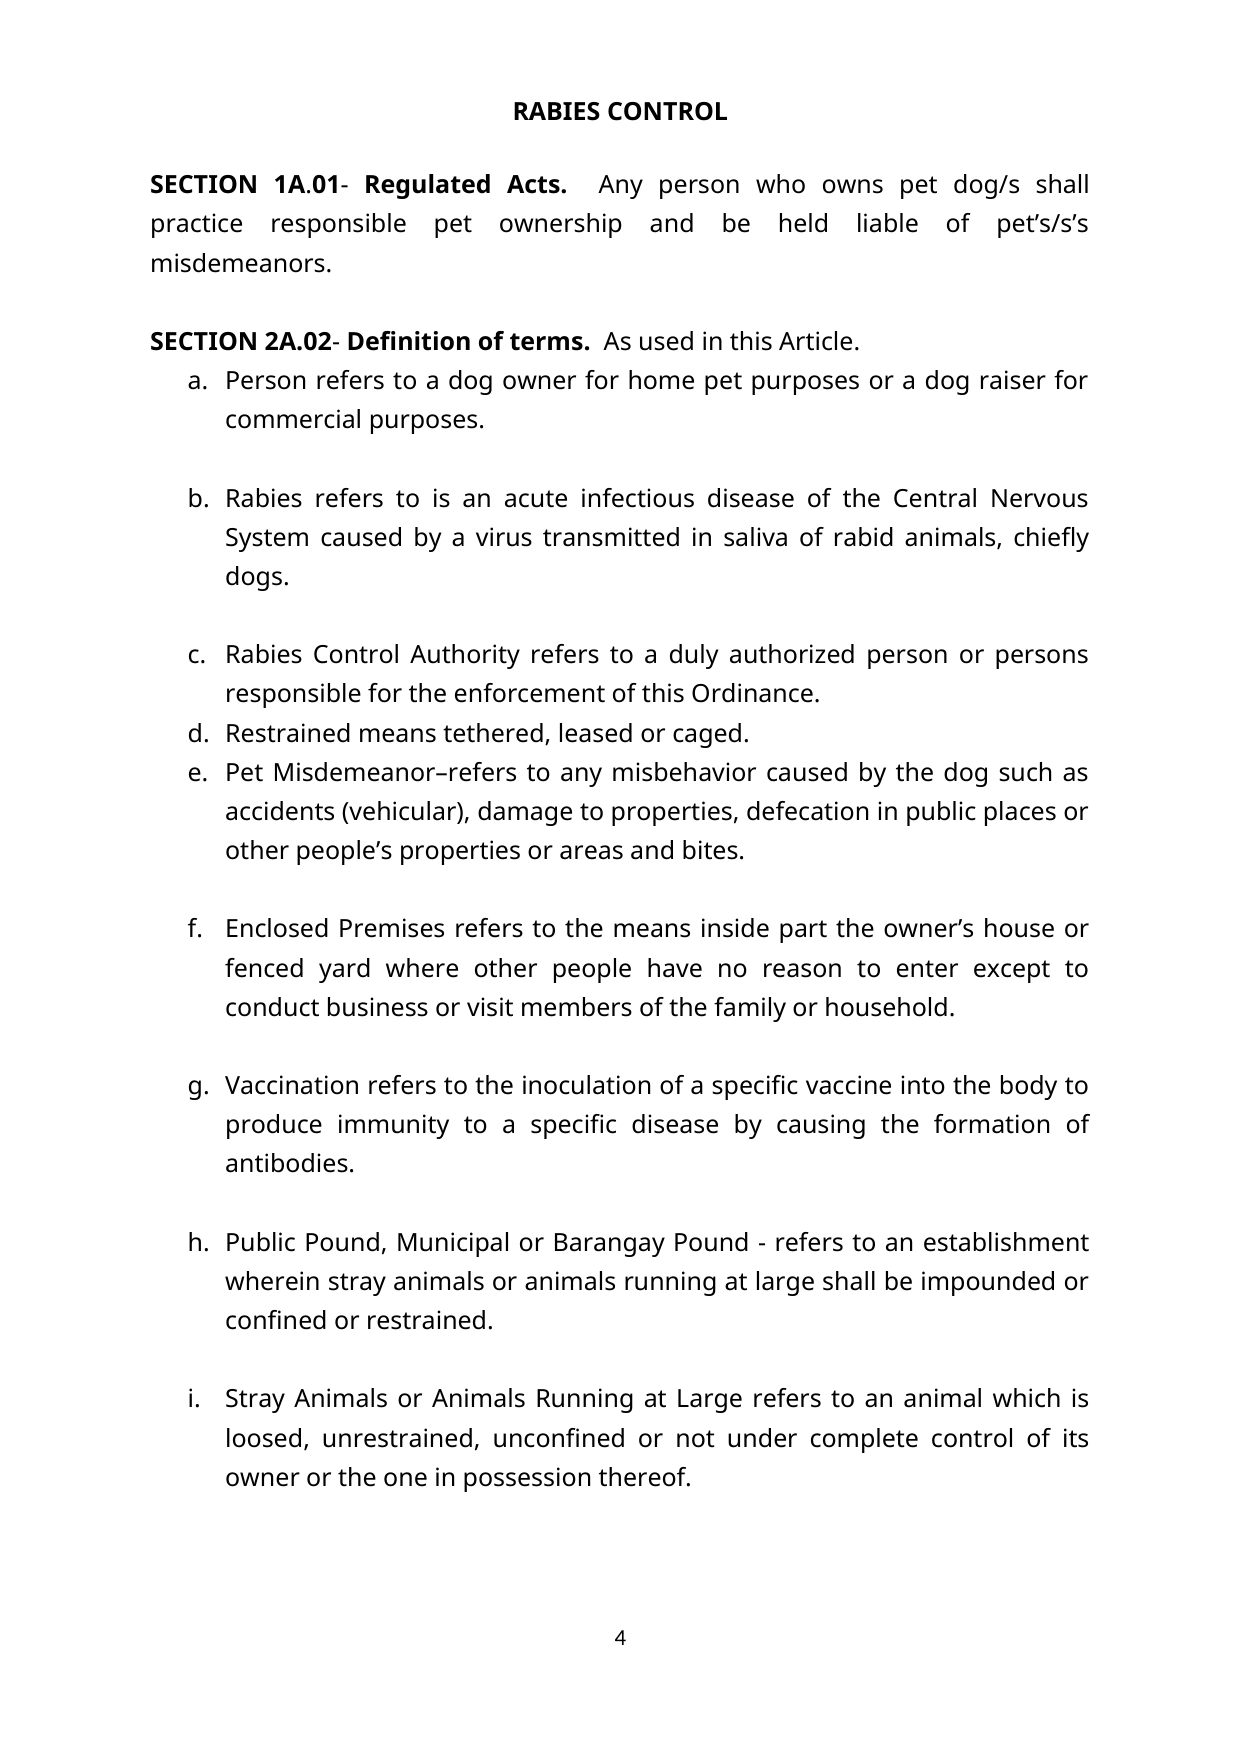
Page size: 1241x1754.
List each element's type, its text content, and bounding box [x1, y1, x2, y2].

list Enclosed Premises refers to the means inside part the owner’s house or fenced yard where other people have no reason to enter except to conduct business or visit members of the family or household. [187, 911, 1090, 1023]
list Restrained means tethered, leased or caged. [187, 715, 1090, 749]
list Person refers to a dog owner for home pet purposes or a dog raiser for commercial purposes. [187, 363, 1090, 436]
list Rabies Control Authority refers to a duly authorized person or persons responsible for the enforcement of this Ordinance. [187, 637, 1090, 710]
list Stray Animals or Animals Running at Large refers to an animal which is loosed, unrestrained, unconfined or not under complete control of its owner or the one in possession thereof. [187, 1381, 1090, 1493]
text SECTION 2A.02- Definition of terms. As used in this Article. [150, 324, 1090, 358]
text RABIES CONTROL [150, 94, 1090, 128]
list Pet Misdemeanor–refers to any misbehavior caused by the dog such as accidents (vehicular), damage to properties, defecation in public places or other people’s properties or areas and bites. [187, 754, 1090, 867]
list Vaccination refers to the inoculation of a specific vaccine into the body to produce immunity to a specific disease by causing the formation of antibodies. [187, 1068, 1090, 1180]
list Public Pound, Municipal or Barangay Pound - refers to an establishment wherein stray animals or animals running at large shall be impounded or confined or restrained. [187, 1224, 1090, 1337]
list Rabies refers to is an acute infectious disease of the Central Nervous System caused by a virus transmitted in saliva of rabid animals, chiefly dogs. [187, 480, 1090, 593]
text SECTION 1A.01- Regulated Acts. Any person who owns pet dog/s shall practice responsible pet ownership and be held liable of pet’s/s’s misdemeanors. [150, 167, 1090, 279]
